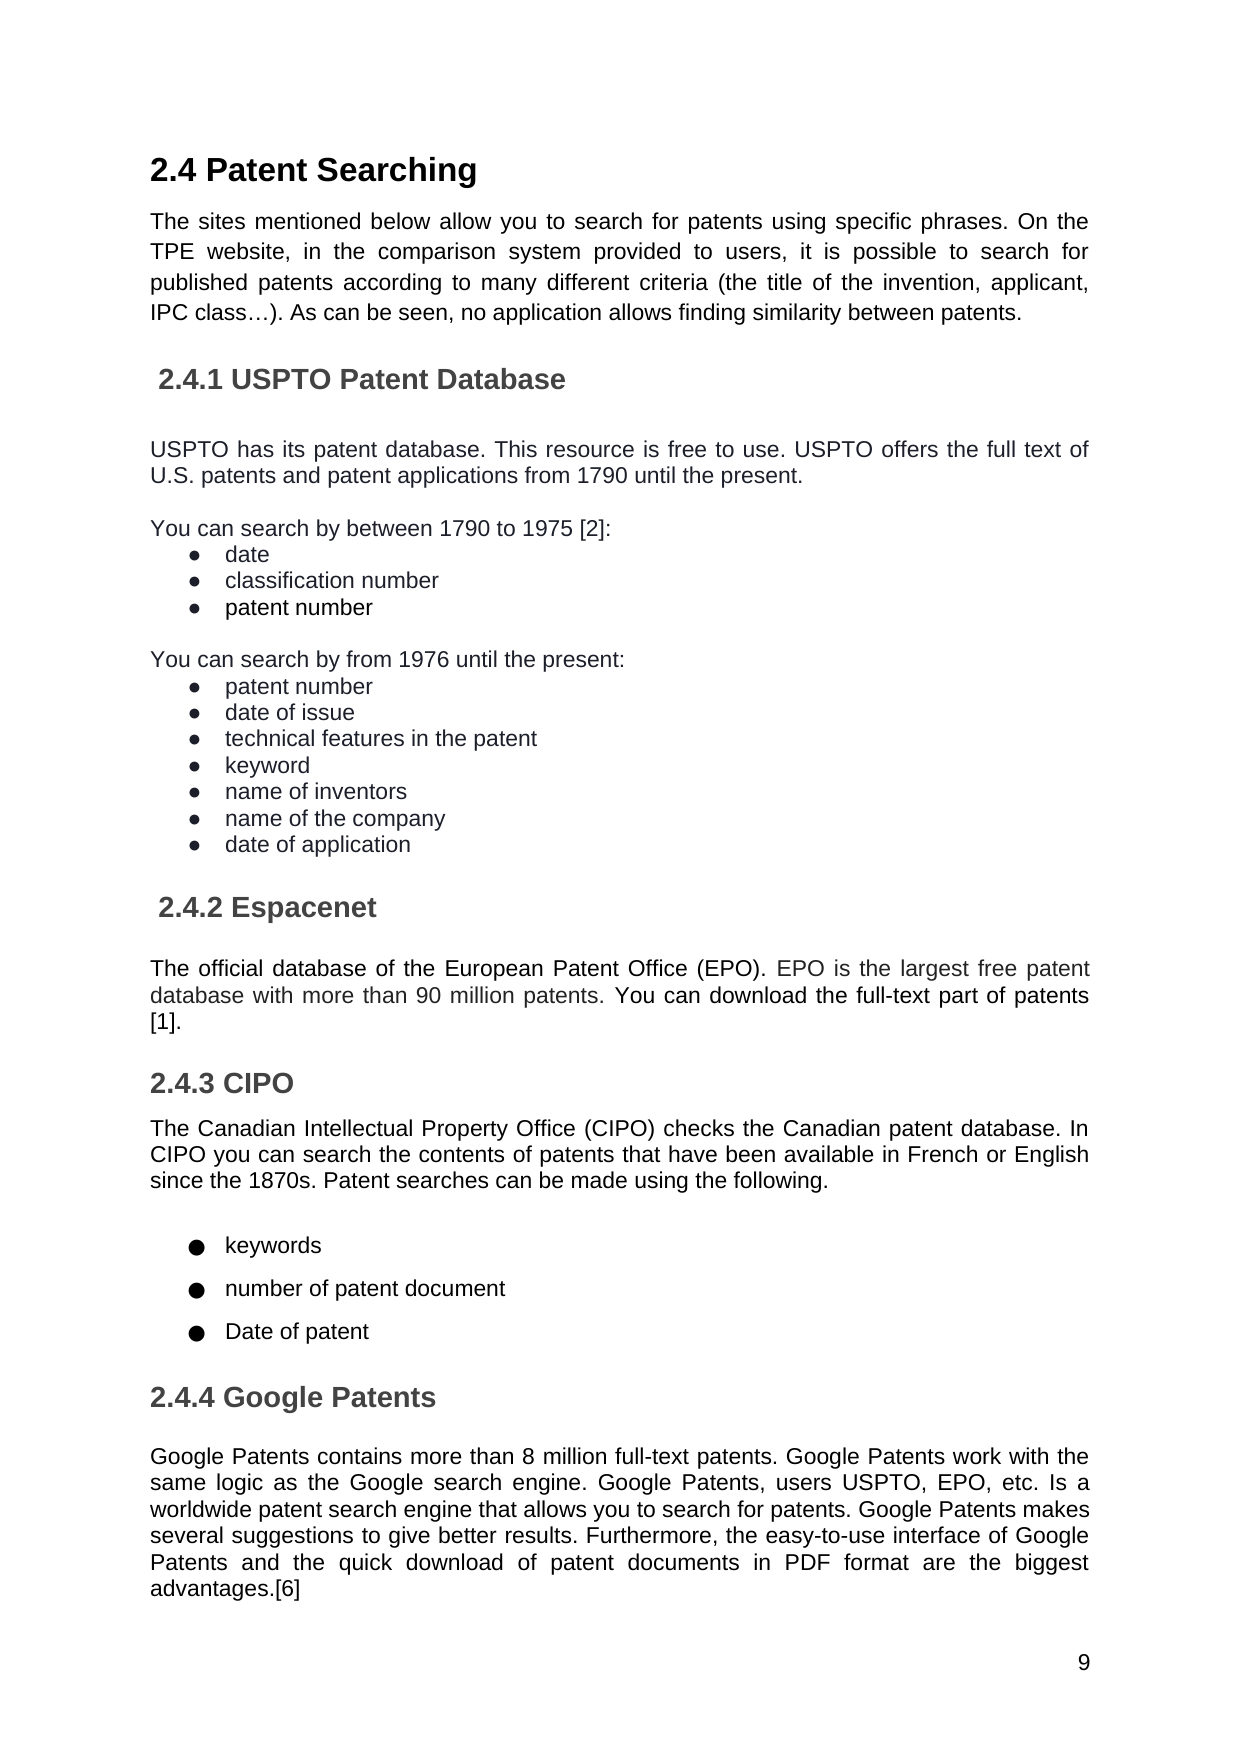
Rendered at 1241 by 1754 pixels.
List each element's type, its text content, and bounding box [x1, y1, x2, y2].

list number of patent document [187, 1266, 1090, 1308]
text The sites mentioned below allow you to search for patents using specific phrases. On the TPE website, in the comparison system provided to users, it is possible to search for published patents according to many different criteria (the title of the invention, applicant, IPC class…). As can be seen, no application allows finding similarity between patents. [150, 208, 1090, 325]
list date of application [187, 831, 1090, 857]
text The official database of the European Patent Office (EPO). EPO is the largest free patent database with more than 90 million patents. You can download the full-text part of patents [1]. [150, 955, 1090, 1034]
text The Canadian Intellectual Property Office (CIPO) checks the Canadian patent database. In CIPO you can search the contents of patents that have been available in French or English since the 1870s. Patent searches can be made using the following. [150, 1115, 1090, 1194]
list keyword [187, 752, 1090, 778]
text USPTO has its patent database. This resource is free to use. USPTO offers the full text of U.S. patents and patent applications from 1790 until the present. [150, 436, 1090, 488]
subtitle 2.4.2 Espacenet [150, 891, 1090, 924]
text You can search by from 1976 until the present: [150, 646, 1090, 673]
list name of inventors [187, 778, 1090, 804]
list patent number [187, 673, 1090, 699]
subtitle 2.4.1 USPTO Patent Database [150, 362, 1090, 396]
subtitle 2.4.3 CIPO [150, 1066, 1090, 1099]
text You can search by between 1790 to 1975 [2]: [150, 514, 1090, 541]
list patent number [187, 594, 1090, 620]
list name of the company [187, 804, 1090, 831]
list Date of patent [187, 1308, 1090, 1351]
list classification number [187, 567, 1090, 594]
list date [187, 541, 1090, 567]
list technical features in the patent [187, 725, 1090, 752]
subtitle 2.4 Patent Searching [150, 150, 1090, 188]
text Google Patents contains more than 8 million full-text patents. Google Patents work with the same logic as the Google search engine. Google Patents, users USPTO, EPO, etc. Is a worldwide patent search engine that allows you to search for patents. Google Patents makes several suggestions to give better results. Furthermore, the easy-to-use interface of Google Patents and the quick download of patent documents in PDF format are the biggest advantages.[6] [150, 1443, 1090, 1601]
list date of issue [187, 699, 1090, 725]
list keywords [187, 1223, 1090, 1266]
subtitle 2.4.4 Google Patents [150, 1380, 1090, 1414]
